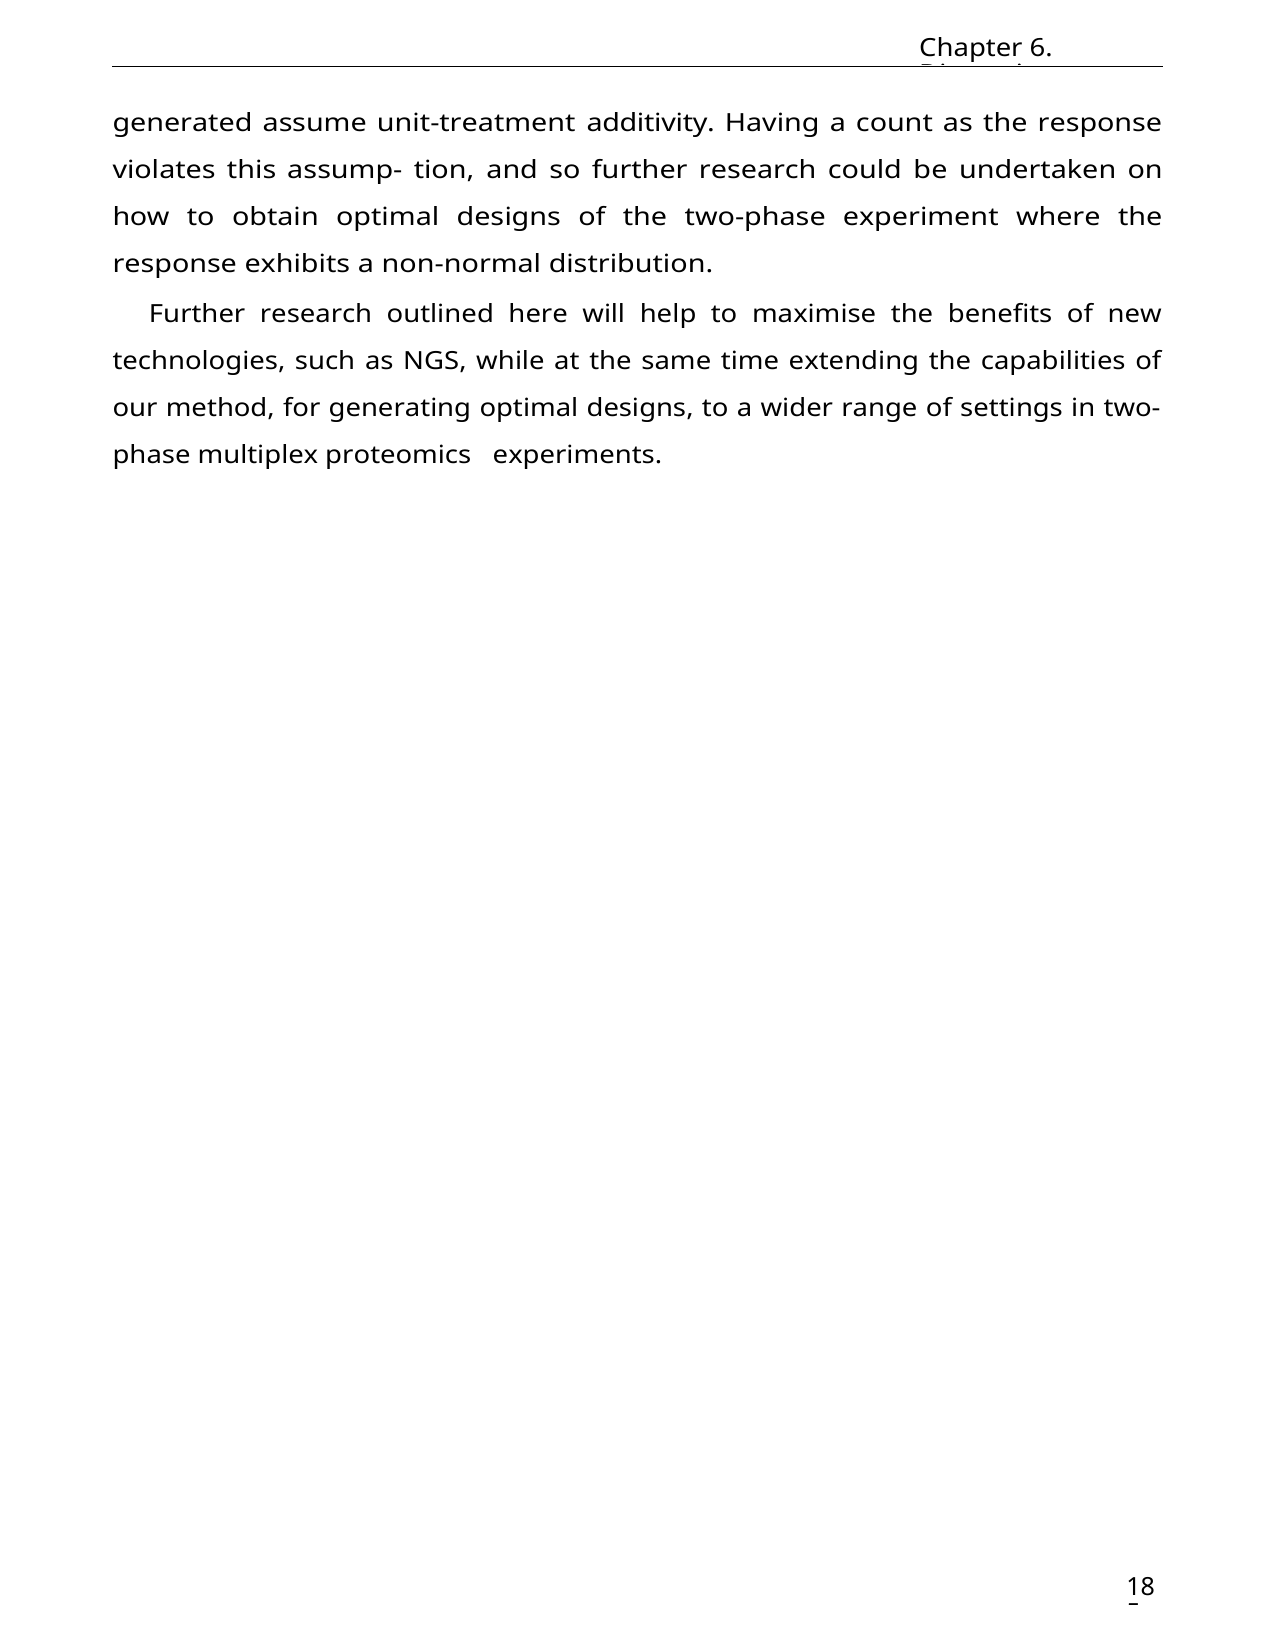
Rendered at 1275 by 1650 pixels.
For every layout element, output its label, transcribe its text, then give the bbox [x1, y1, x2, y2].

text generated assume unit-treatment additivity. Having a count as the response violates this assump- tion, and so further research could be undertaken on how to obtain optimal designs of the two-phase experiment where the response exhibits a non-normal distribution. [112, 105, 1163, 280]
text Further research outlined here will help to maximise the benefits of new technologies, such as NGS, while at the same time extending the capabilities of our method, for generating optimal designs, to a wider range of settings in two-phase multiplex proteomics experiments. [112, 296, 1163, 471]
